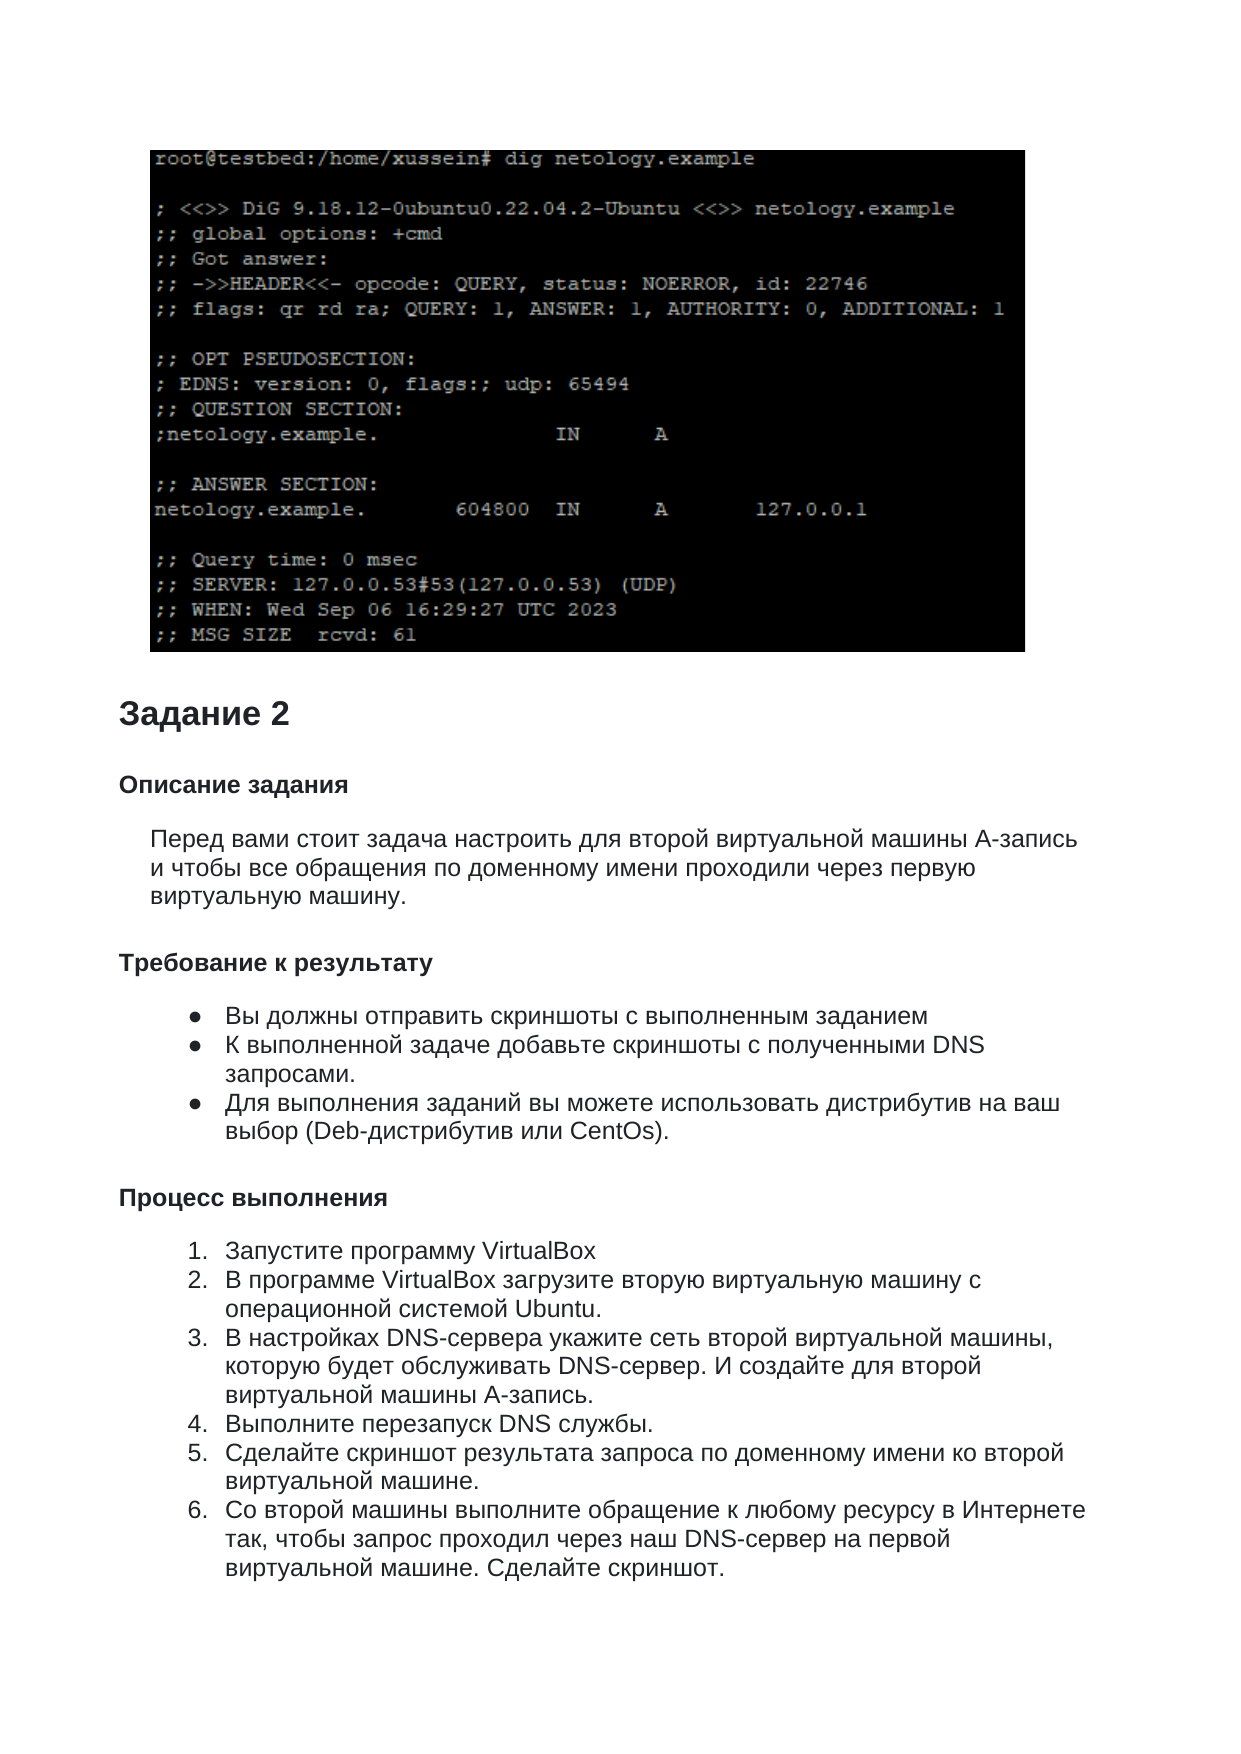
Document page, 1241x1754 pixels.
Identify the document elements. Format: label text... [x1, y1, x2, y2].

list Со второй машины выполните обращение к любому ресурсу в Интернете так, чтобы запрос проходил через наш DNS-сервер на первой виртуальной машине. Сделайте скриншот. [187, 1495, 1090, 1581]
list К выполненной задаче добавьте скриншоты с полученными DNS запросами. [187, 1030, 1090, 1087]
text Перед вами стоит задача настроить для второй виртуальной машины A-запись и чтобы все обращения по доменному имени проходили через первую виртуальную машину. [150, 824, 1090, 910]
list Запустите программу VirtualBox [187, 1236, 1090, 1265]
list В настройках DNS-сервера укажите сеть второй виртуальной машины, которую будет обслуживать DNS-сервер. И создайте для второй виртуальной машины A-запись. [187, 1322, 1090, 1409]
subtitle Процесс выполнения [119, 1182, 1090, 1211]
list Выполните перезапуск DNS службы. [187, 1409, 1090, 1437]
list В программе VirtualBox загрузите вторую виртуальную машину с операционной системой Ubuntu. [187, 1265, 1090, 1322]
subtitle Требование к результату [119, 947, 1090, 976]
subtitle Задание 2 [119, 693, 1090, 732]
picture [150, 150, 1025, 652]
subtitle Описание задания [119, 770, 1090, 799]
list Сделайте скриншот результата запроса по доменному имени ко второй виртуальной машине. [187, 1437, 1090, 1495]
list Для выполнения заданий вы можете использовать дистрибутив на ваш выбор (Deb-дистрибутив или CentOs). [187, 1087, 1090, 1145]
list Вы должны отправить скриншоты с выполненным заданием [187, 1001, 1090, 1030]
